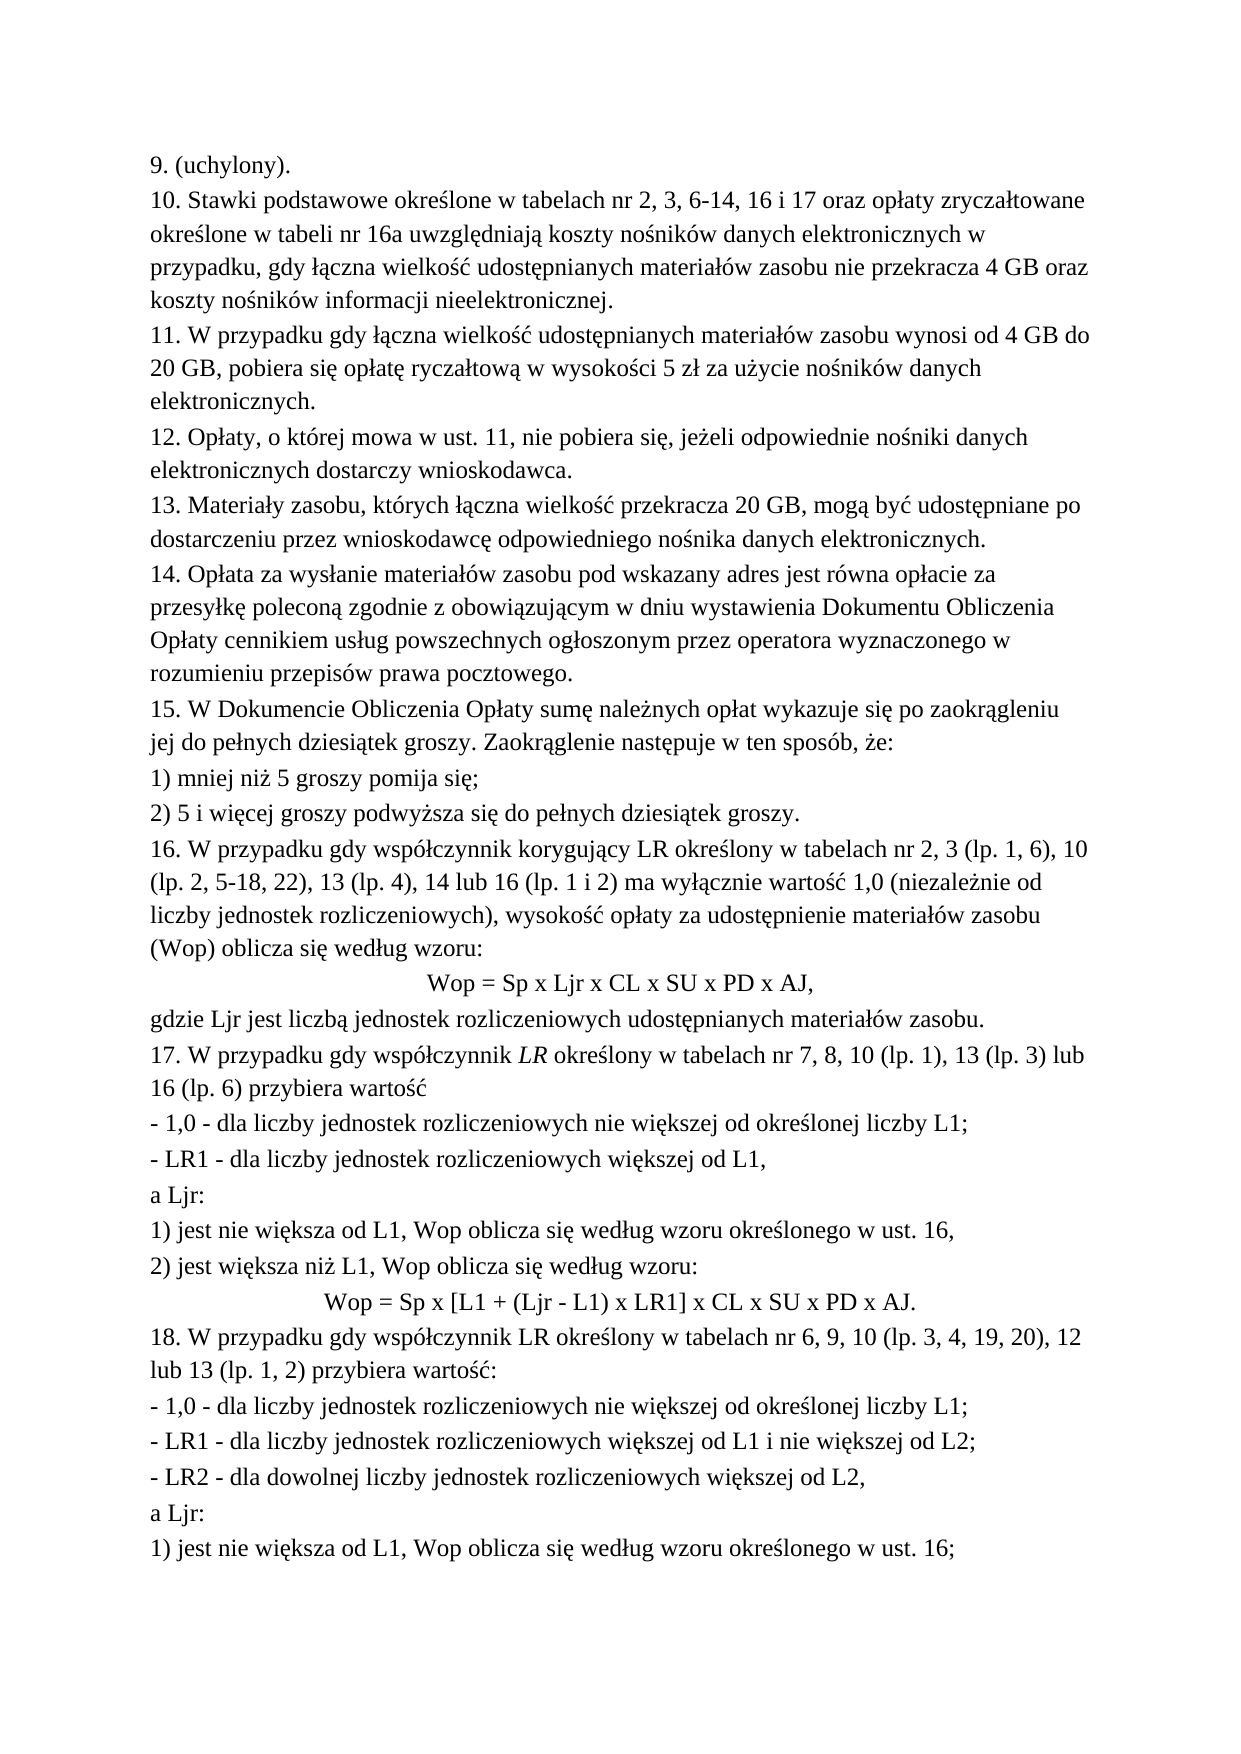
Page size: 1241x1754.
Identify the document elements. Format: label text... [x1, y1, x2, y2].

text - LR1 - dla liczby jednostek rozliczeniowych większej od L1 i nie większej od L2; [150, 1426, 1090, 1455]
text - LR1 - dla liczby jednostek rozliczeniowych większej od L1, [150, 1144, 1090, 1173]
text gdzie Ljr jest liczbą jednostek rozliczeniowych udostępnianych materiałów zasobu. [150, 1004, 1090, 1033]
text a Ljr: [150, 1498, 1090, 1526]
text - 1,0 - dla liczby jednostek rozliczeniowych nie większej od określonej liczby L1; [150, 1108, 1090, 1137]
text 1) jest nie większa od L1, Wop oblicza się według wzoru określonego w ust. 16; [150, 1533, 1090, 1562]
text Wop = Sp x Ljr x CL x SU x PD x AJ, [150, 968, 1090, 997]
text 2) jest większa niż L1, Wop oblicza się według wzoru: [150, 1251, 1090, 1280]
text 1) jest nie większa od L1, Wop oblicza się według wzoru określonego w ust. 16, [150, 1215, 1090, 1244]
text 13. Materiały zasobu, których łączna wielkość przekracza 20 GB, mogą być udostępniane po dostarczeniu przez wnioskodawcę odpowiedniego nośnika danych elektronicznych. [150, 491, 1090, 552]
text 12. Opłaty, o której mowa w ust. 11, nie pobiera się, jeżeli odpowiednie nośniki danych elektronicznych dostarczy wnioskodawca. [150, 422, 1090, 484]
text Wop = Sp x [L1 + (Ljr - L1) x LR1] x CL x SU x PD x AJ. [150, 1287, 1090, 1315]
text 2) 5 i więcej groszy podwyższa się do pełnych dziesiątek groszy. [150, 798, 1090, 827]
text 9. (uchylony). [150, 150, 1090, 179]
text - LR2 - dla dowolnej liczby jednostek rozliczeniowych większej od L2, [150, 1462, 1090, 1491]
text 18. W przypadku gdy współczynnik LR określony w tabelach nr 6, 9, 10 (lp. 3, 4, 19, 20), 12 lub 13 (lp. 1, 2) przybiera wartość: [150, 1322, 1090, 1384]
text 17. W przypadku gdy współczynnik LR określony w tabelach nr 7, 8, 10 (lp. 1), 13 (lp. 3) lub 16 (lp. 6) przybiera wartość [150, 1040, 1090, 1102]
text a Ljr: [150, 1180, 1090, 1208]
text 10. Stawki podstawowe określone w tabelach nr 2, 3, 6-14, 16 i 17 oraz opłaty zryczałtowane określone w tabeli nr 16a uwzględniają koszty nośników danych elektronicznych w przypadku, gdy łączna wielkość udostępnianych materiałów zasobu nie przekracza 4 GB oraz koszty nośników informacji nieelektronicznej. [150, 186, 1090, 313]
text - 1,0 - dla liczby jednostek rozliczeniowych nie większej od określonej liczby L1; [150, 1391, 1090, 1419]
text 1) mniej niż 5 groszy pomija się; [150, 763, 1090, 791]
text 11. W przypadku gdy łączna wielkość udostępnianych materiałów zasobu wynosi od 4 GB do 20 GB, pobiera się opłatę ryczałtową w wysokości 5 zł za użycie nośników danych elektronicznych. [150, 320, 1090, 415]
text 15. W Dokumencie Obliczenia Opłaty sumę należnych opłat wykazuje się po zaokrągleniu jej do pełnych dziesiątek groszy. Zaokrąglenie następuje w ten sposób, że: [150, 694, 1090, 756]
text 14. Opłata za wysłanie materiałów zasobu pod wskazany adres jest równa opłacie za przesyłkę poleconą zgodnie z obowiązującym w dniu wystawienia Dokumentu Obliczenia Opłaty cennikiem usług powszechnych ogłoszonym przez operatora wyznaczonego w rozumieniu przepisów prawa pocztowego. [150, 559, 1090, 687]
text 16. W przypadku gdy współczynnik korygujący LR określony w tabelach nr 2, 3 (lp. 1, 6), 10 (lp. 2, 5-18, 22), 13 (lp. 4), 14 lub 16 (lp. 1 i 2) ma wyłącznie wartość 1,0 (niezależnie od liczby jednostek rozliczeniowych), wysokość opłaty za udostępnienie materiałów zasobu (Wop) oblicza się według wzoru: [150, 834, 1090, 962]
